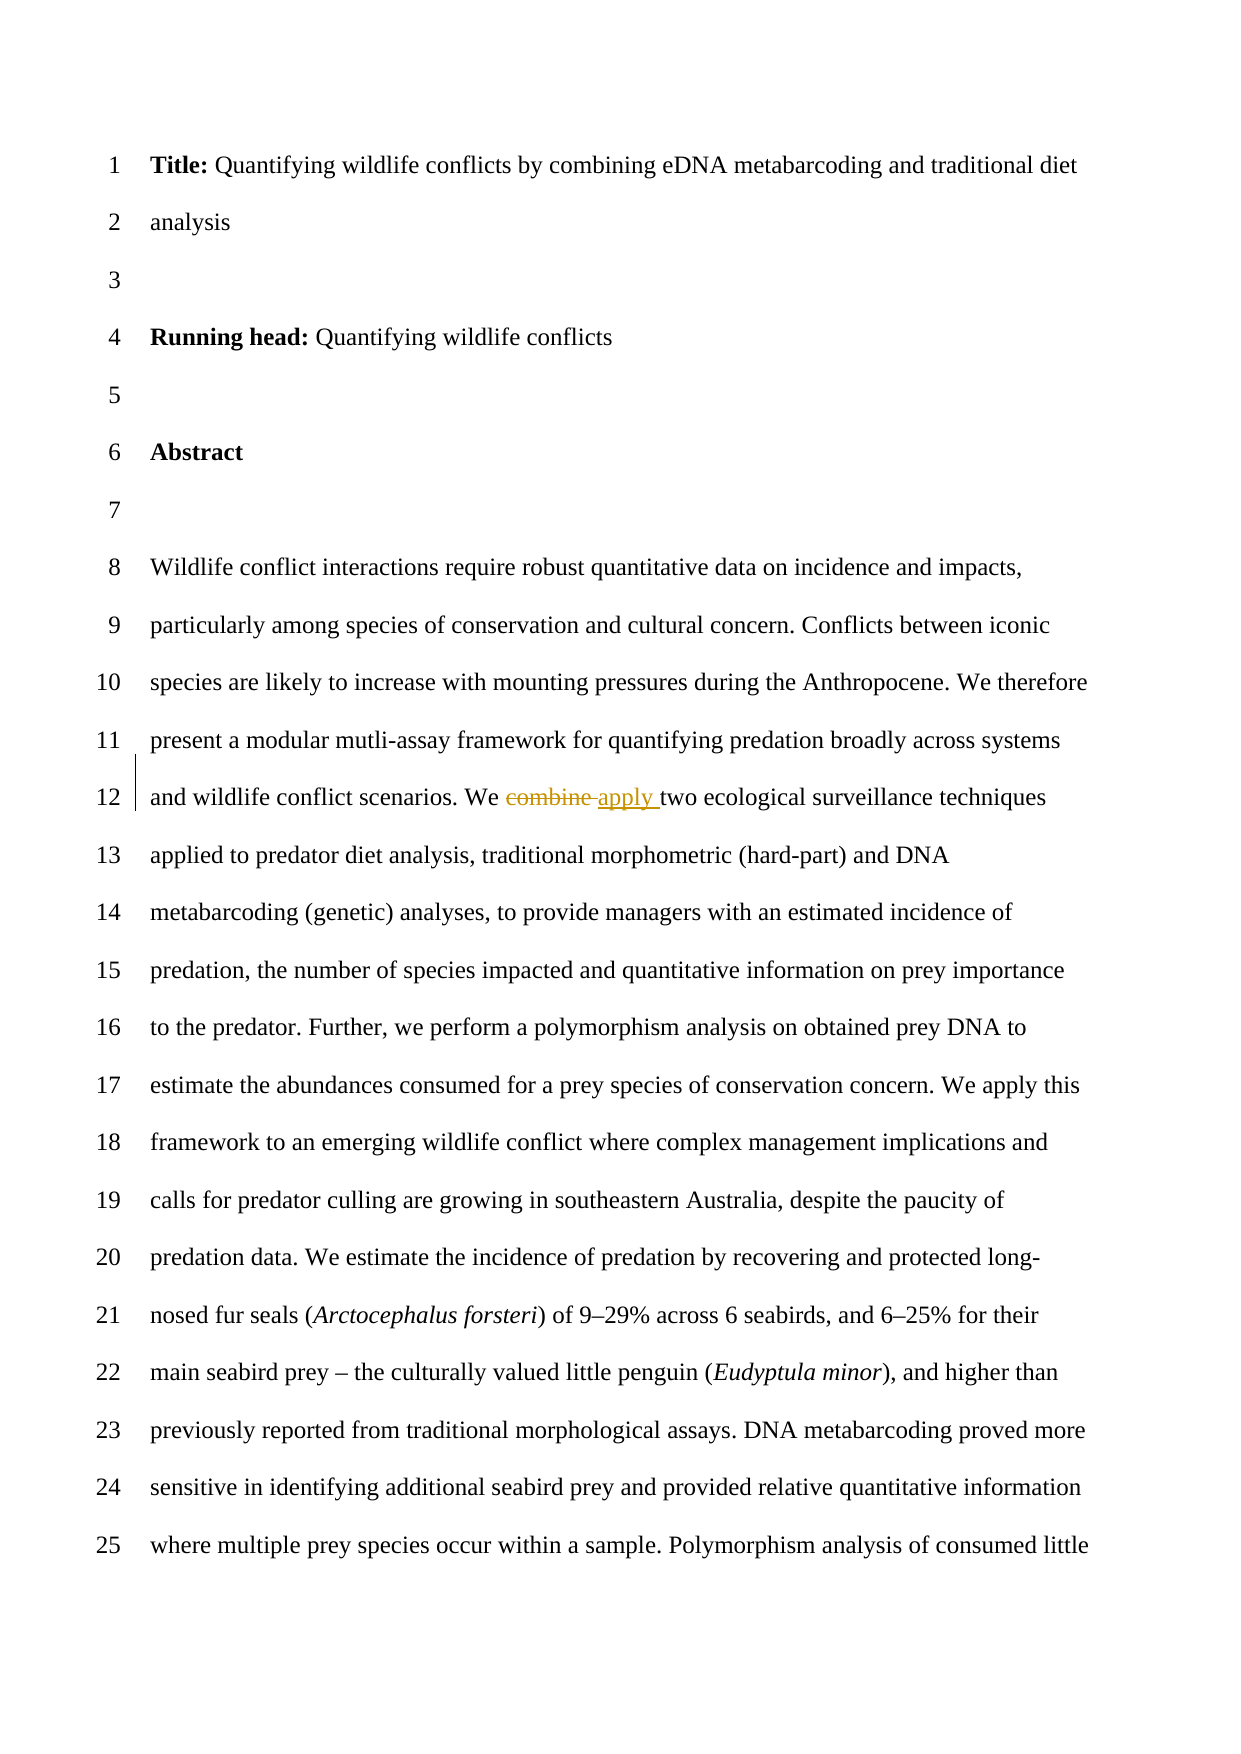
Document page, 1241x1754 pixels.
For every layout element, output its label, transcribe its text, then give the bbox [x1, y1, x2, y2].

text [150, 552, 1090, 1559]
text Title: Quantifying wildlife conflicts by combining eDNA metabarcoding and traditional diet analysis [150, 150, 1090, 236]
subtitle Abstract [150, 437, 1090, 466]
text Running head: Quantifying wildlife conflicts [150, 322, 1090, 351]
